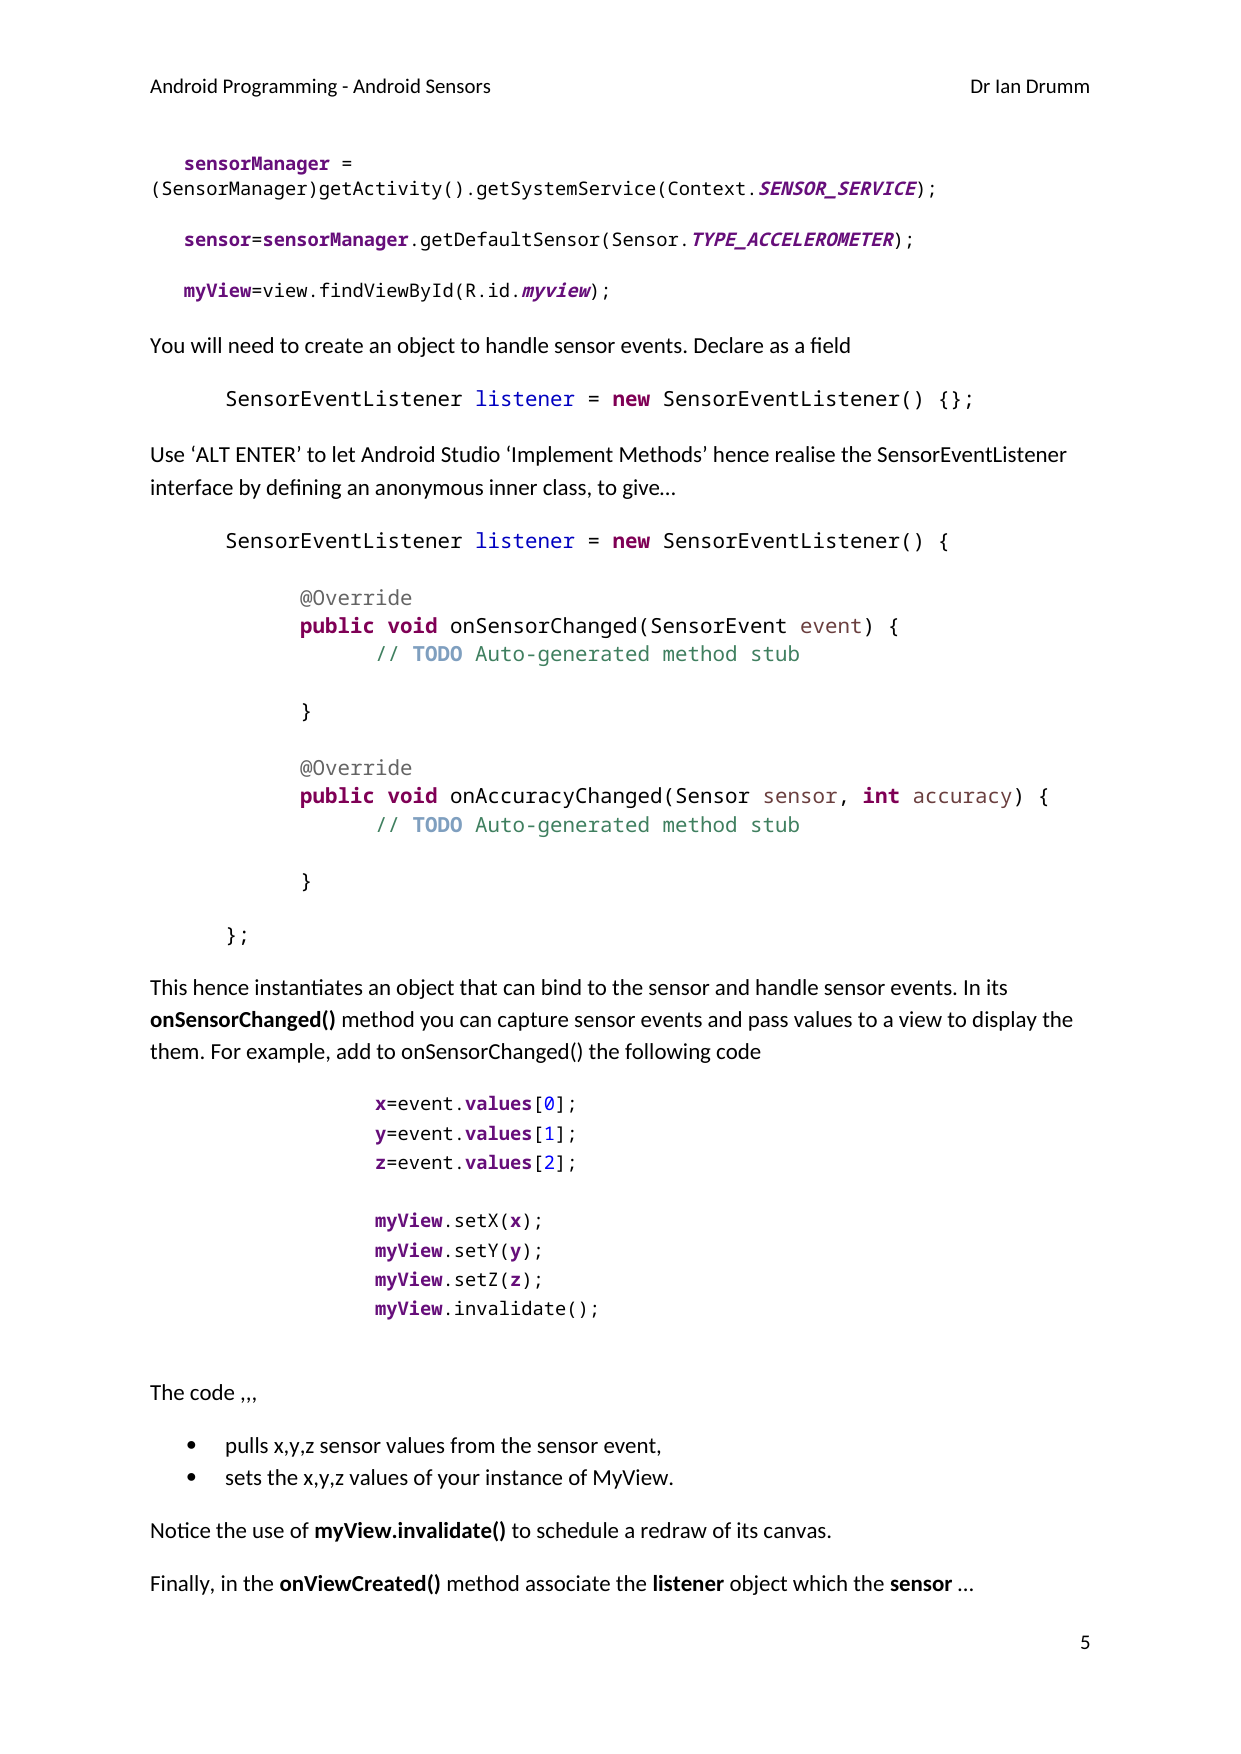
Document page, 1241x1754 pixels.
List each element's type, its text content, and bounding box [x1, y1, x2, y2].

text } [150, 696, 1090, 724]
list sets the x,y,z values of your instance of MyView. [187, 1463, 1090, 1491]
text Finally, in the onViewCreated() method associate the listener object which the sensor … [150, 1569, 1090, 1597]
text // TODO Auto-generated method stub [150, 639, 1090, 668]
text The code ,,, [150, 1378, 1090, 1406]
text @Override [150, 583, 1090, 611]
text myView=view.findViewById(R.id.myview); [150, 252, 1090, 331]
text public void onSensorChanged(SensorEvent event) { [150, 611, 1090, 639]
text public void onAccuracyChanged(Sensor sensor, int accuracy) { [150, 781, 1090, 810]
text sensor=sensorManager.getDefaultSensor(Sensor.TYPE_ACCELEROMETER); [150, 201, 1090, 252]
text } [150, 866, 1090, 895]
text // TODO Auto-generated method stub [150, 810, 1090, 838]
text x=event.values[0]; y=event.values[1]; z=event.values[2]; myView.setX(x); myView.setY(y); myView.setZ(z); myView.invalidate(); [150, 1091, 1090, 1321]
text Use ‘ALT ENTER’ to let Android Studio ‘Implement Methods’ hence realise the SensorEventListener interface by defining an anonymous inner class, to give… [150, 441, 1090, 501]
text sensorManager = (SensorManager)getActivity().getSystemService(Context.SENSOR_SERVICE); [150, 150, 1090, 201]
text Notice the use of myView.invalidate() to schedule a redraw of its canvas. [150, 1516, 1090, 1544]
list pulls x,y,z sensor values from the sensor event, [187, 1431, 1090, 1459]
text This hence instantiates an object that can bind to the sensor and handle sensor events. In its onSensorChanged() method you can capture sensor events and pass values to a view to display the them. For example, add to onSensorChanged() the following code [150, 973, 1090, 1066]
text @Override [150, 753, 1090, 781]
text SensorEventListener listener = new SensorEventListener() { [150, 526, 1090, 554]
text You will need to create an object to handle sensor events. Declare as a field [150, 331, 1090, 359]
text }; [150, 920, 1090, 948]
text SensorEventListener listener = new SensorEventListener() {}; [150, 384, 1090, 413]
